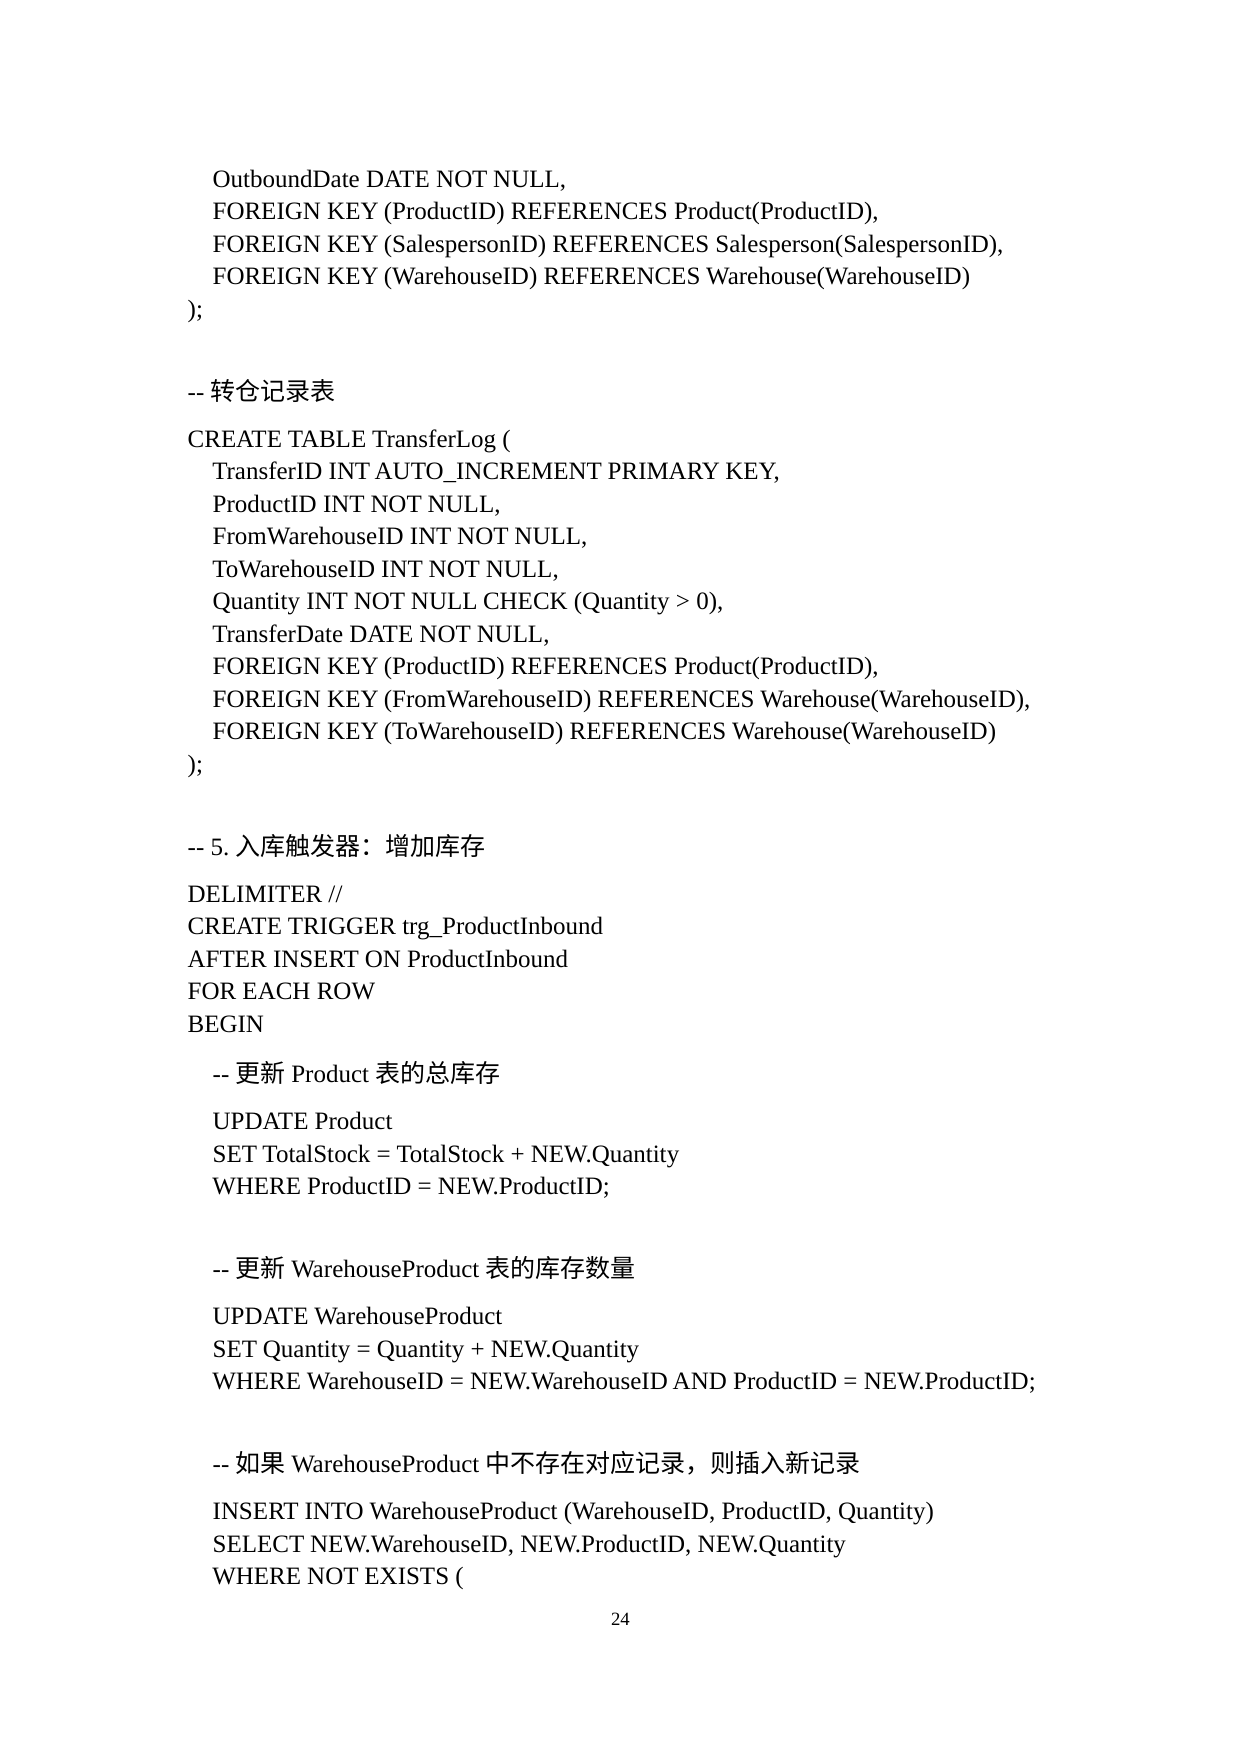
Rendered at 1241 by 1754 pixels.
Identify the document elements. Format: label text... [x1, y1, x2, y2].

text SET TotalStock = TotalStock + NEW.Quantity [187, 1137, 1053, 1169]
text TransferDate DATE NOT NULL, [187, 617, 1053, 649]
text FOREIGN KEY (FromWarehouseID) REFERENCES Warehouse(WarehouseID), [187, 682, 1053, 714]
text WHERE ProductID = NEW.ProductID; [187, 1169, 1053, 1202]
text FOR EACH ROW [187, 974, 1053, 1007]
text BEGIN [187, 1007, 1053, 1039]
text SELECT NEW.WarehouseID, NEW.ProductID, NEW.Quantity [187, 1527, 1053, 1559]
text OutboundDate DATE NOT NULL, [187, 162, 1053, 194]
text AFTER INSERT ON ProductInbound [187, 942, 1053, 974]
text ); [187, 747, 1053, 779]
text FOREIGN KEY (WarehouseID) REFERENCES Warehouse(WarehouseID) [187, 259, 1053, 292]
text WHERE WarehouseID = NEW.WarehouseID AND ProductID = NEW.ProductID; [187, 1364, 1053, 1397]
text -- 如果 WarehouseProduct 中不存在对应记录，则插入新记录 [187, 1429, 1053, 1494]
text DELIMITER // [187, 877, 1053, 909]
text TransferID INT AUTO_INCREMENT PRIMARY KEY, [187, 454, 1053, 487]
text FOREIGN KEY (SalespersonID) REFERENCES Salesperson(SalespersonID), [187, 227, 1053, 259]
text UPDATE Product [187, 1104, 1053, 1137]
text -- 更新 WarehouseProduct 表的库存数量 [187, 1234, 1053, 1299]
text WHERE NOT EXISTS ( [187, 1559, 1053, 1592]
text -- 转仓记录表 [187, 357, 1053, 422]
text CREATE TABLE TransferLog ( [187, 422, 1053, 454]
text ProductID INT NOT NULL, [187, 487, 1053, 519]
text FOREIGN KEY (ProductID) REFERENCES Product(ProductID), [187, 194, 1053, 227]
text FOREIGN KEY (ToWarehouseID) REFERENCES Warehouse(WarehouseID) [187, 714, 1053, 747]
text UPDATE WarehouseProduct [187, 1299, 1053, 1332]
text FromWarehouseID INT NOT NULL, [187, 519, 1053, 552]
text FOREIGN KEY (ProductID) REFERENCES Product(ProductID), [187, 649, 1053, 682]
text Quantity INT NOT NULL CHECK (Quantity > 0), [187, 584, 1053, 617]
text ); [187, 292, 1053, 324]
text -- 5. 入库触发器：增加库存 [187, 812, 1053, 877]
text -- 更新 Product 表的总库存 [187, 1039, 1053, 1104]
text INSERT INTO WarehouseProduct (WarehouseID, ProductID, Quantity) [187, 1494, 1053, 1527]
text ToWarehouseID INT NOT NULL, [187, 552, 1053, 584]
text CREATE TRIGGER trg_ProductInbound [187, 909, 1053, 942]
text SET Quantity = Quantity + NEW.Quantity [187, 1332, 1053, 1364]
